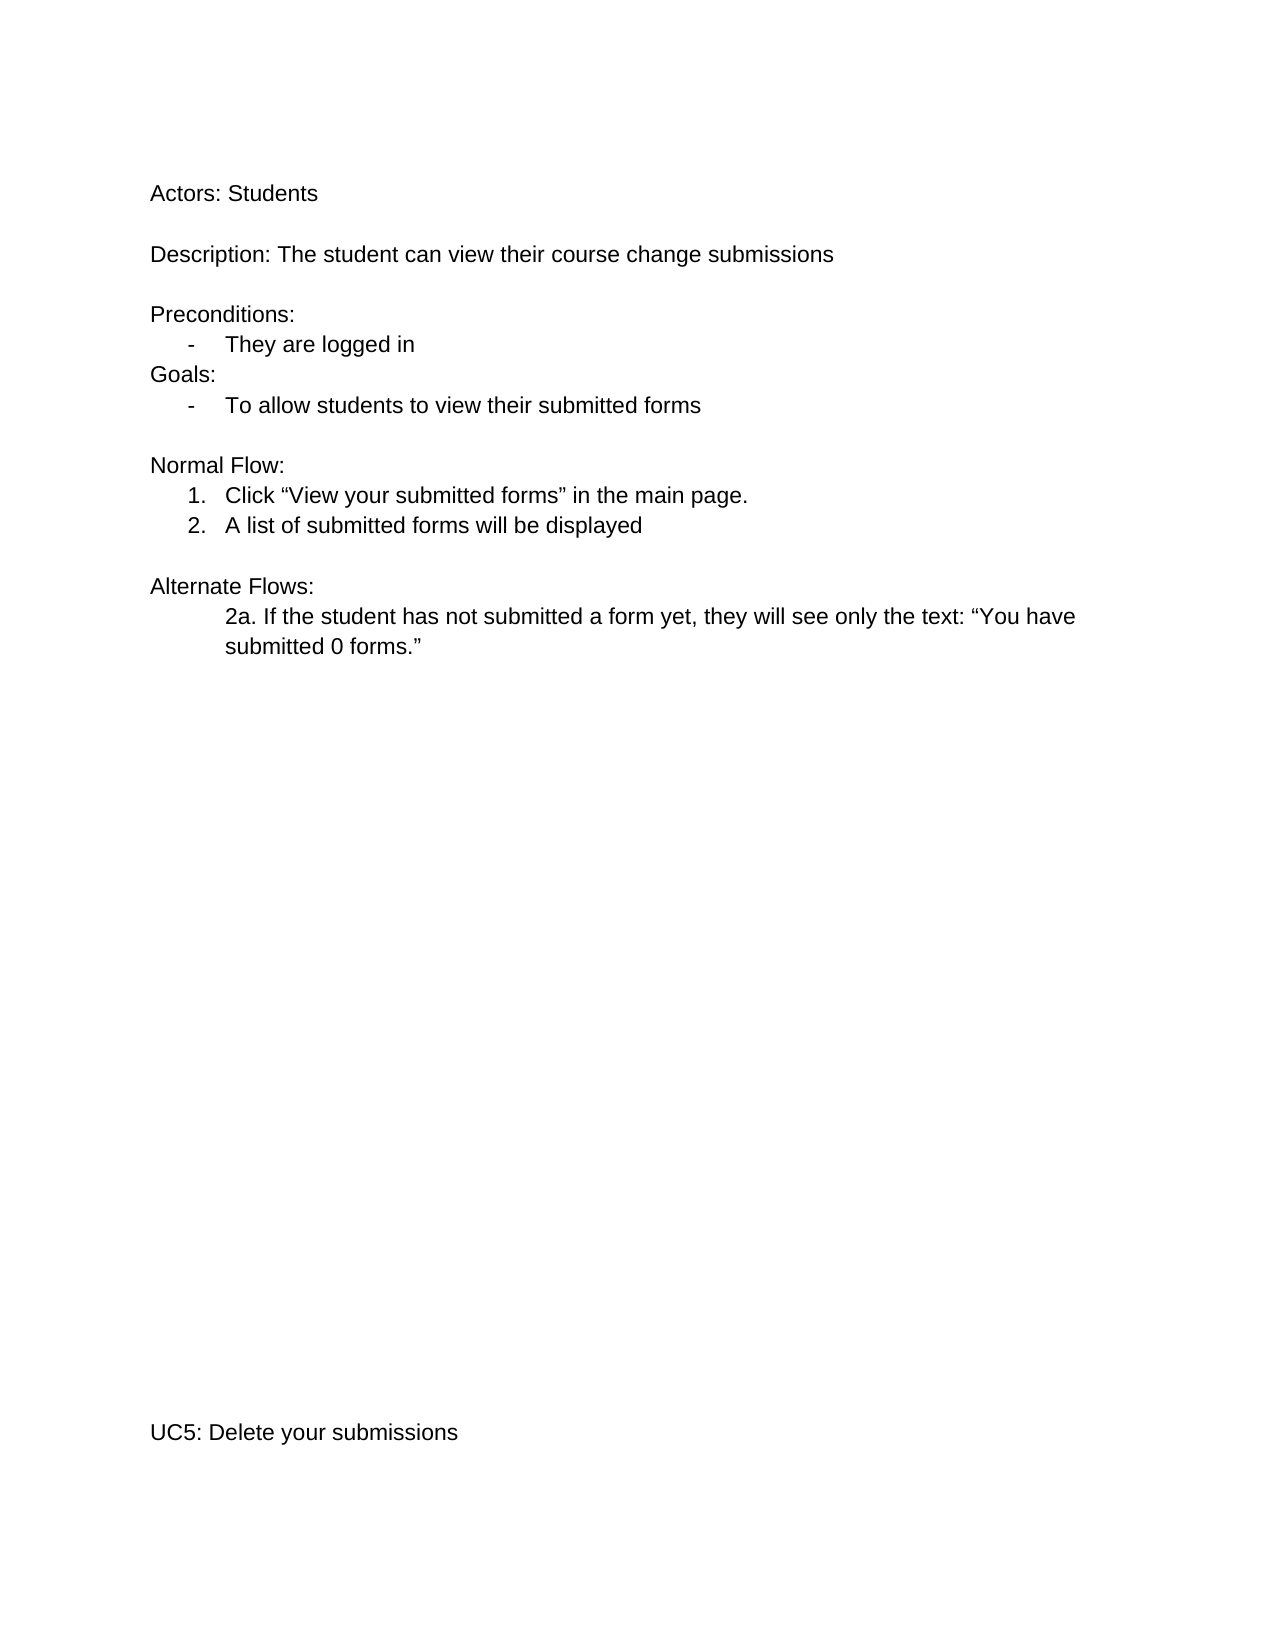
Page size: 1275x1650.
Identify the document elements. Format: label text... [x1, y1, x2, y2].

text Goals: [150, 361, 1125, 388]
list They are logged in [187, 331, 1125, 358]
list To allow students to view their submitted forms [187, 392, 1125, 418]
text Preconditions: [150, 301, 1125, 327]
text Normal Flow: [150, 452, 1125, 478]
text 2a. If the student has not submitted a form yet, they will see only the text: “You have submitted 0 forms.” [225, 603, 1125, 660]
text Alternate Flows: [150, 573, 1125, 599]
text Description: The student can view their course change submissions [150, 241, 1125, 267]
list A list of submitted forms will be displayed [187, 512, 1125, 539]
text UC5: Delete your submissions [150, 1419, 1125, 1445]
list Click “View your submitted forms” in the main page. [187, 482, 1125, 509]
text Actors: Students [150, 180, 1125, 207]
